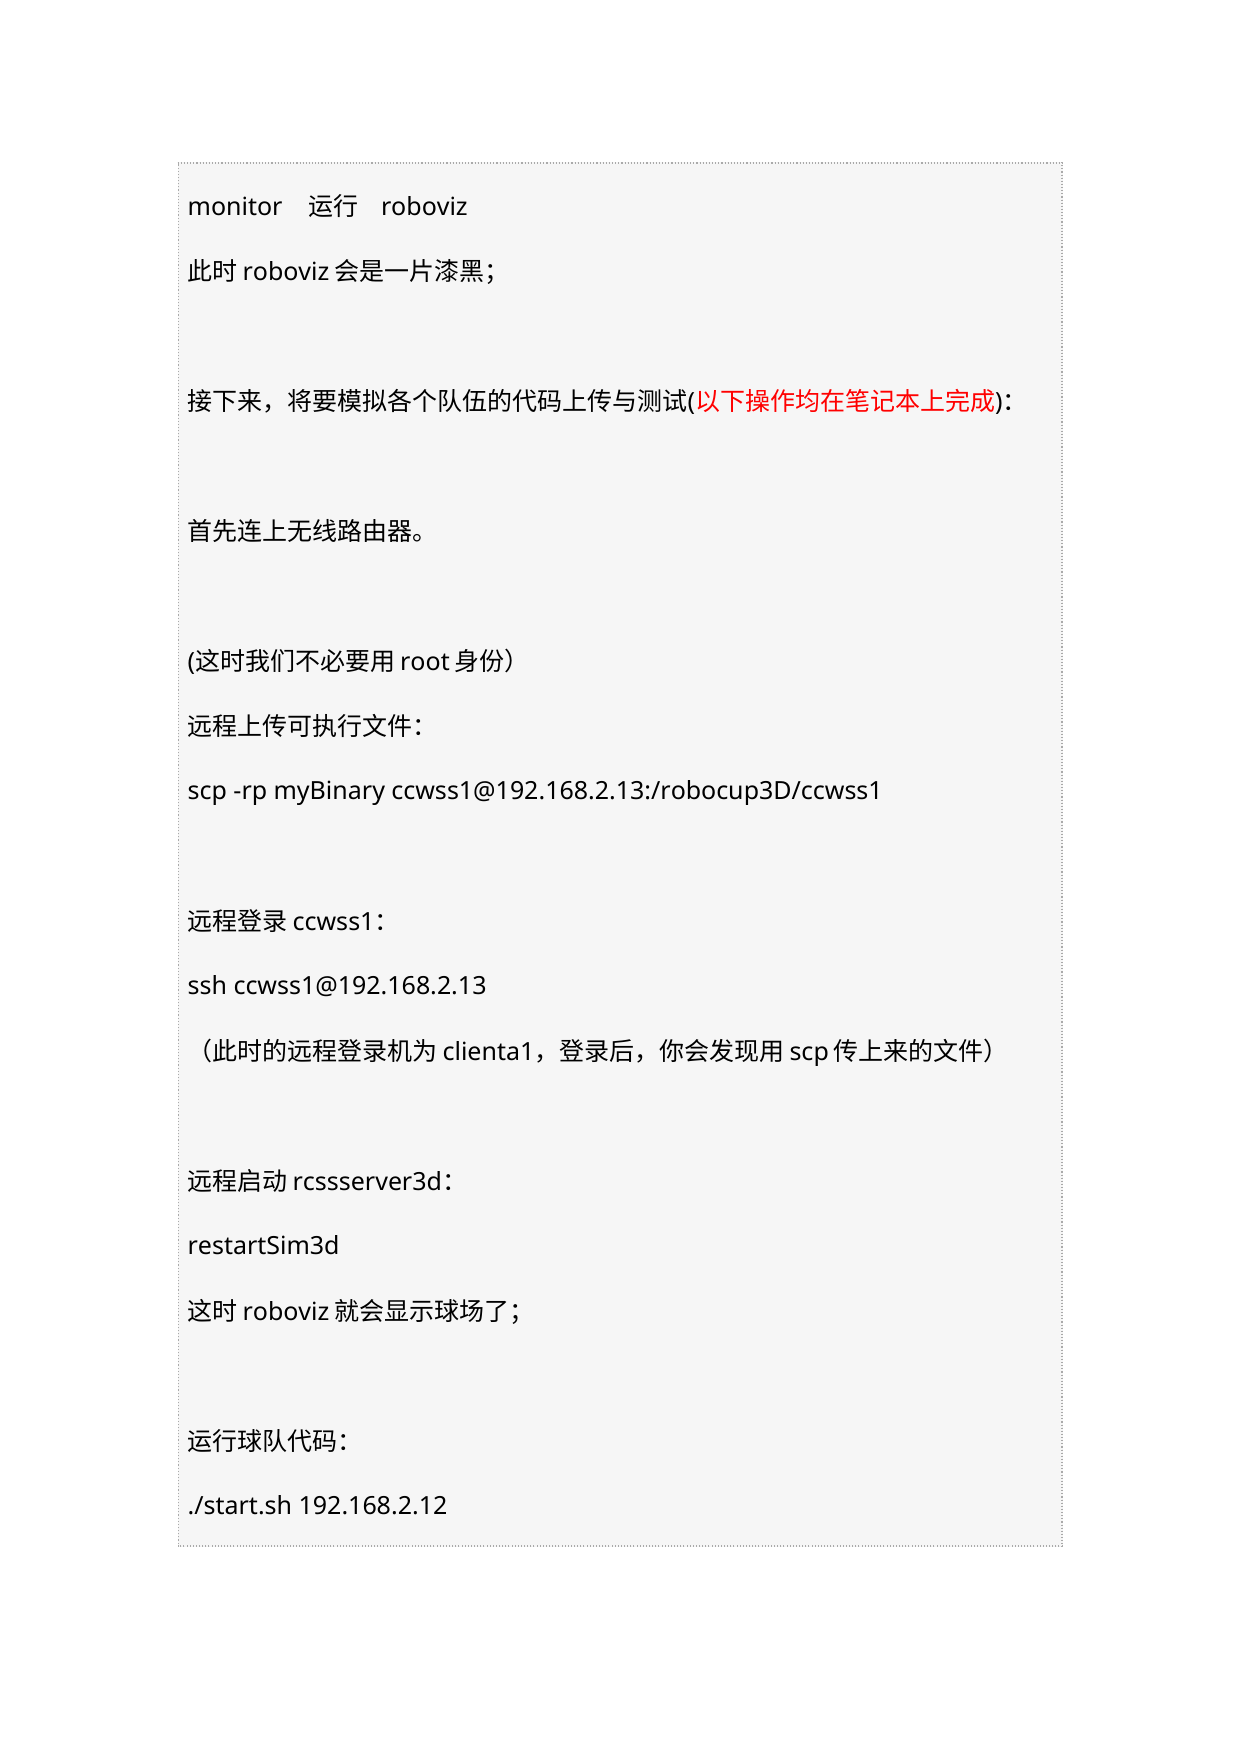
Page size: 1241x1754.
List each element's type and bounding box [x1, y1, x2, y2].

text [178, 162, 1063, 1547]
